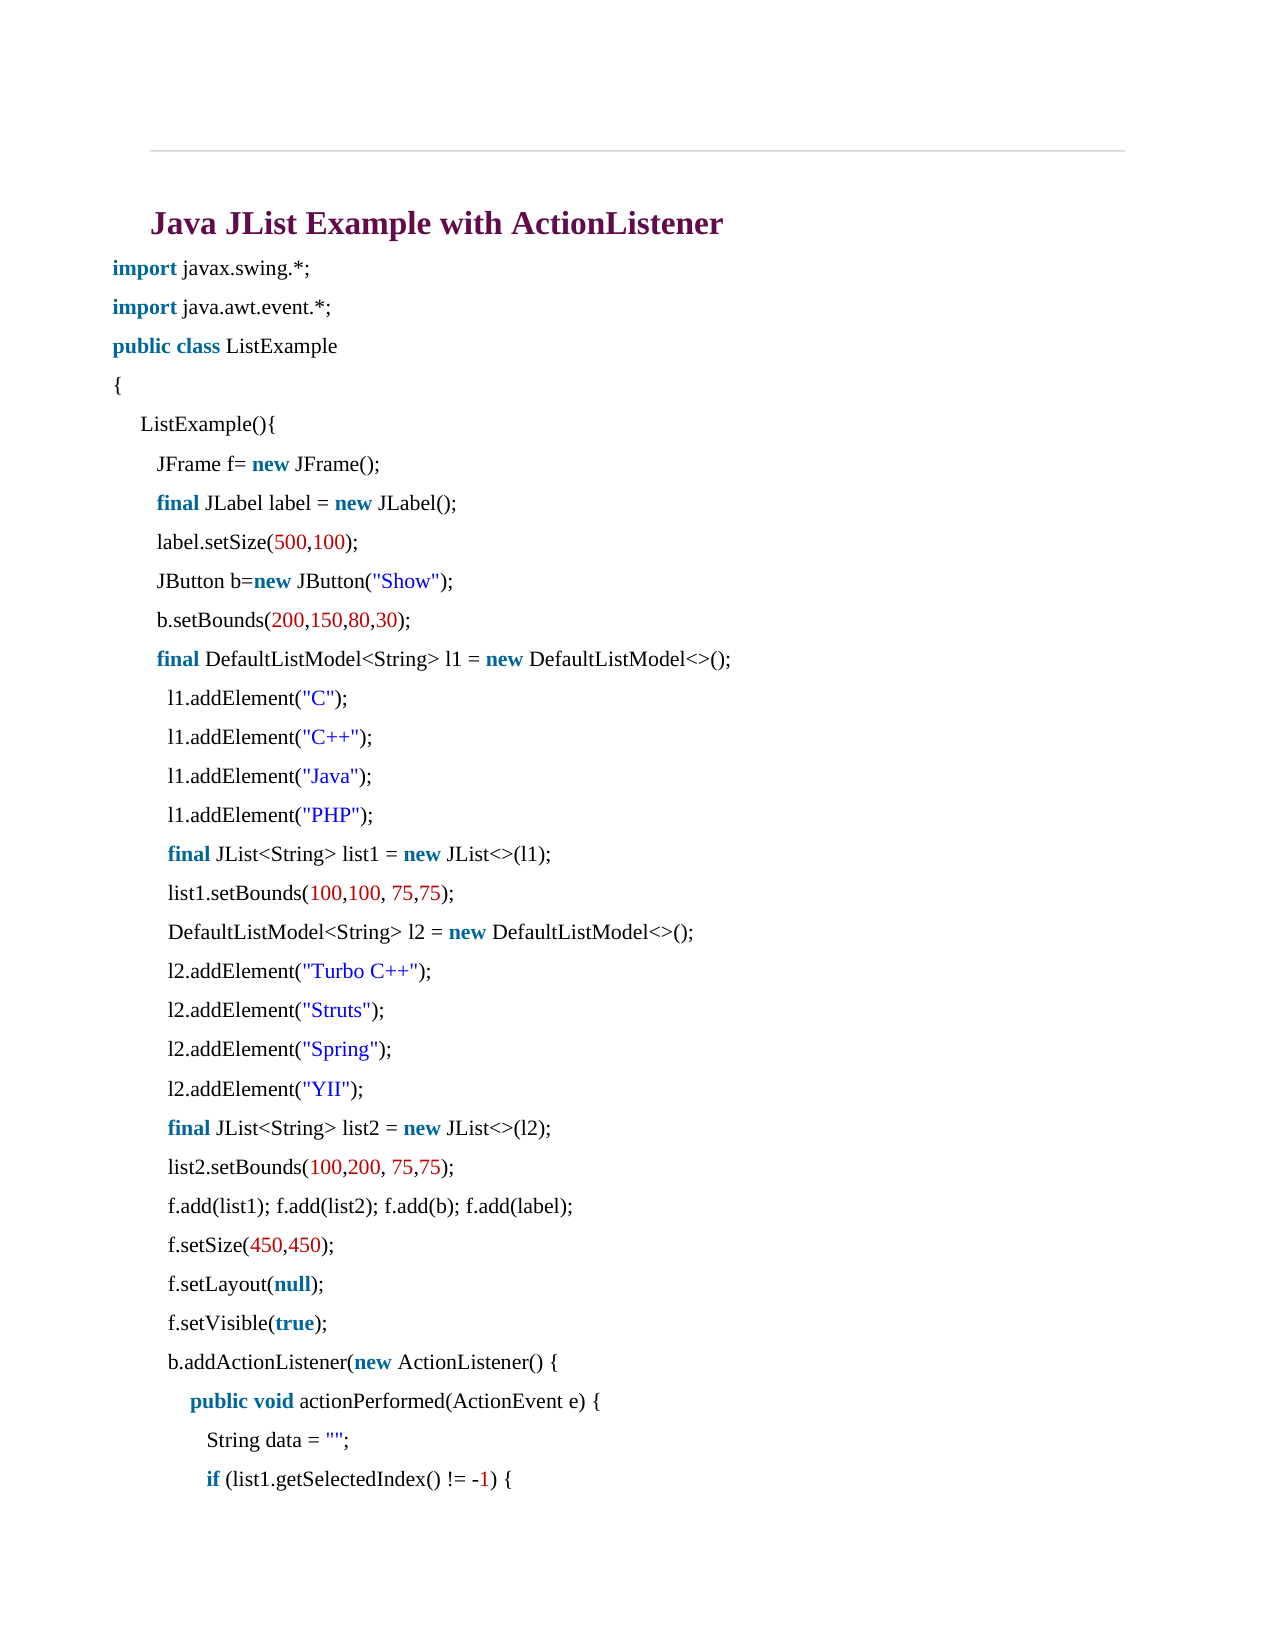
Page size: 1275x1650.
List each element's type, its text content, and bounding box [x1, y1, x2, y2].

text public class ListExample [112, 319, 1125, 358]
text f.setLayout(null); [112, 1257, 1125, 1296]
text if (list1.getSelectedIndex() != -1) { [112, 1452, 1125, 1491]
text list1.setBounds(100,100, 75,75); [112, 866, 1125, 905]
text b.addActionListener(new ActionListener() { [112, 1335, 1125, 1374]
text ListExample(){ [112, 398, 1125, 437]
text String data = ""; [112, 1413, 1125, 1452]
text label.setSize(500,100); [112, 515, 1125, 554]
text l2.addElement("Struts"); [112, 983, 1125, 1023]
text f.setSize(450,450); [112, 1218, 1125, 1257]
text list2.setBounds(100,200, 75,75); [112, 1140, 1125, 1179]
text f.setVisible(true); [112, 1296, 1125, 1335]
text JButton b=new JButton("Show"); [112, 554, 1125, 593]
text public void actionPerformed(ActionEvent e) { [112, 1374, 1125, 1413]
text l1.addElement("C++"); [112, 710, 1125, 749]
text b.setBounds(200,150,80,30); [112, 593, 1125, 632]
text final JLabel label = new JLabel(); [112, 476, 1125, 515]
text l1.addElement("Java"); [112, 749, 1125, 788]
text f.add(list1); f.add(list2); f.add(b); f.add(label); [112, 1179, 1125, 1218]
text import javax.swing.*; [112, 241, 1125, 280]
text final DefaultListModel<String> l1 = new DefaultListModel<>(); [112, 632, 1125, 671]
text DefaultListModel<String> l2 = new DefaultListModel<>(); [112, 905, 1125, 944]
text import java.awt.event.*; [112, 280, 1125, 319]
text final JList<String> list2 = new JList<>(l2); [112, 1101, 1125, 1140]
text l2.addElement("YII"); [112, 1062, 1125, 1101]
text l2.addElement("Spring"); [112, 1023, 1125, 1062]
text l1.addElement("PHP"); [112, 788, 1125, 827]
text JFrame f= new JFrame(); [112, 437, 1125, 476]
text l1.addElement("C"); [112, 671, 1125, 710]
text { [112, 358, 1125, 398]
text l2.addElement("Turbo C++"); [112, 944, 1125, 983]
subtitle Java JList Example with ActionListener [150, 203, 1125, 241]
text final JList<String> list1 = new JList<>(l1); [112, 827, 1125, 866]
